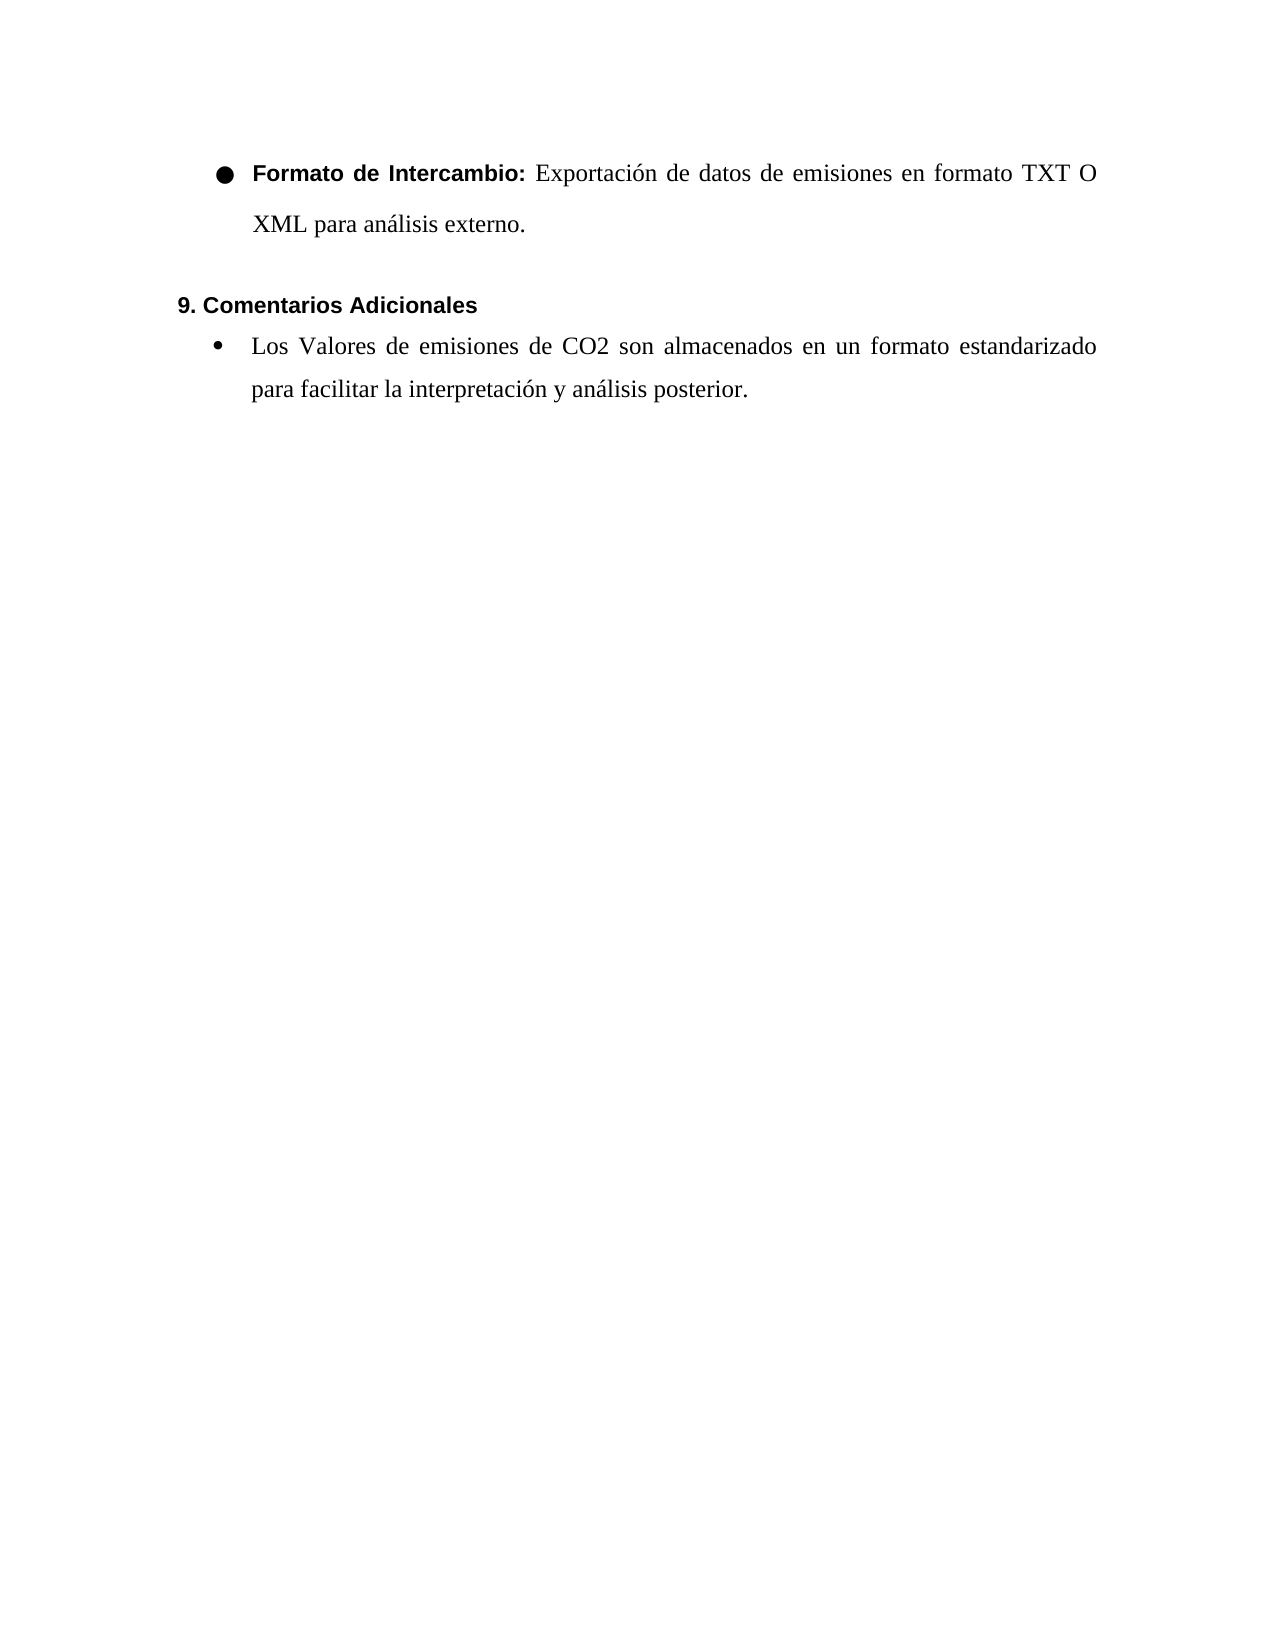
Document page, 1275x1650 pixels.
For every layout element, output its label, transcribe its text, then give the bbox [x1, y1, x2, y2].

list Los Valores de emisiones de CO2 son almacenados en un formato estandarizado para facilitar la interpretación y análisis posterior. [213, 331, 1098, 403]
text 9. Comentarios Adicionales [177, 292, 1098, 318]
list Formato de Intercambio: Exportación de datos de emisiones en formato TXT O XML para análisis externo. [215, 148, 1098, 238]
